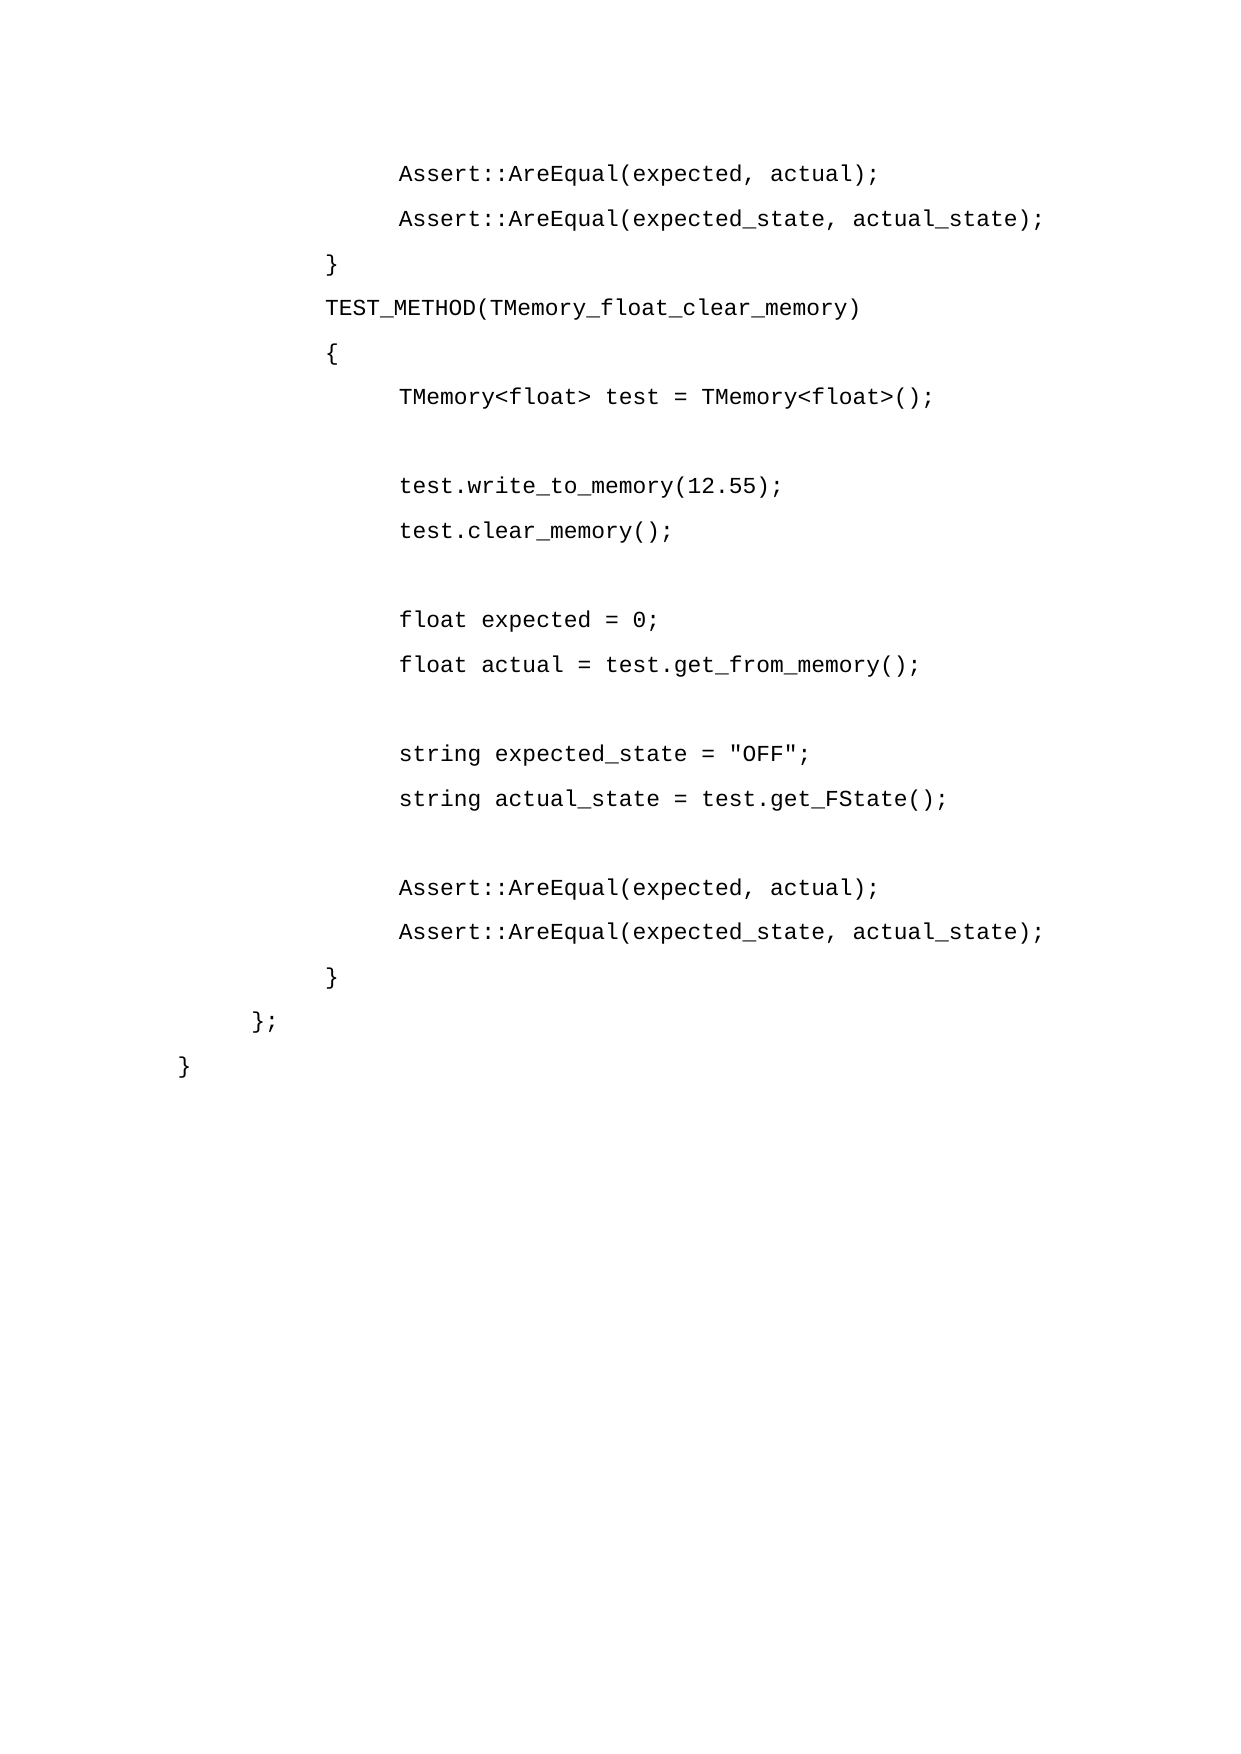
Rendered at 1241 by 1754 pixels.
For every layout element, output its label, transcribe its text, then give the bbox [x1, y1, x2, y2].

text Assert::AreEqual(expected_state, actual_state); [177, 207, 1152, 233]
text } [177, 965, 1152, 991]
text { [177, 341, 1152, 367]
text test.write_to_memory(12.55); [177, 475, 1152, 501]
text TMemory<float> test = TMemory<float>(); [177, 386, 1152, 412]
text Assert::AreEqual(expected, actual); [177, 876, 1152, 902]
text } [177, 1054, 1152, 1080]
text Assert::AreEqual(expected_state, actual_state); [177, 921, 1152, 947]
text } [177, 252, 1152, 278]
text float expected = 0; [177, 608, 1152, 634]
text }; [177, 1010, 1152, 1036]
text float actual = test.get_from_memory(); [177, 653, 1152, 679]
text test.clear_memory(); [177, 519, 1152, 545]
text Assert::AreEqual(expected, actual); [177, 163, 1152, 189]
text string actual_state = test.get_FState(); [177, 787, 1152, 813]
text TEST_METHOD(TMemory_float_clear_memory) [177, 296, 1152, 322]
text string expected_state = "OFF"; [177, 742, 1152, 768]
